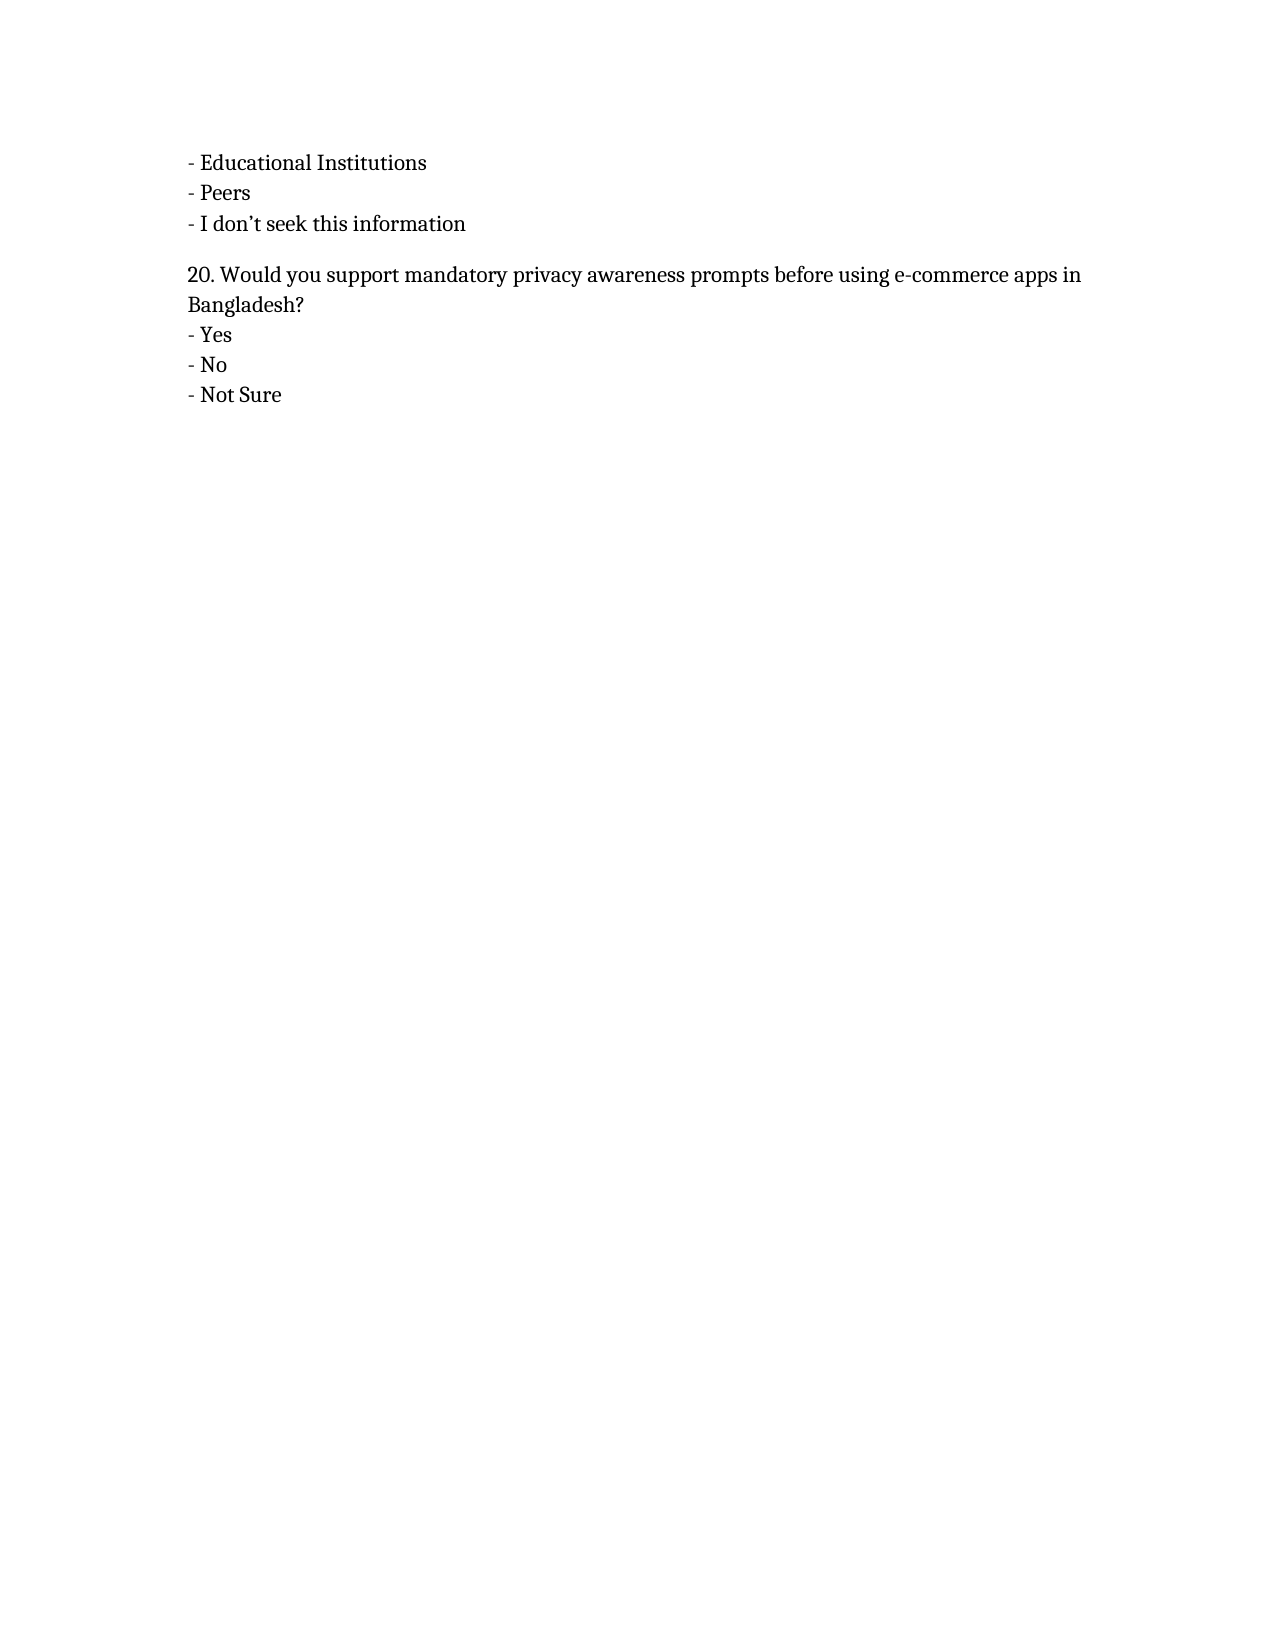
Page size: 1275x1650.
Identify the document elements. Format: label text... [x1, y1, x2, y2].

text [187, 150, 1087, 237]
text 20. Would you support mandatory privacy awareness prompts before using e-commerce apps in Bangladesh? - Yes - No - Not Sure [187, 261, 1087, 409]
